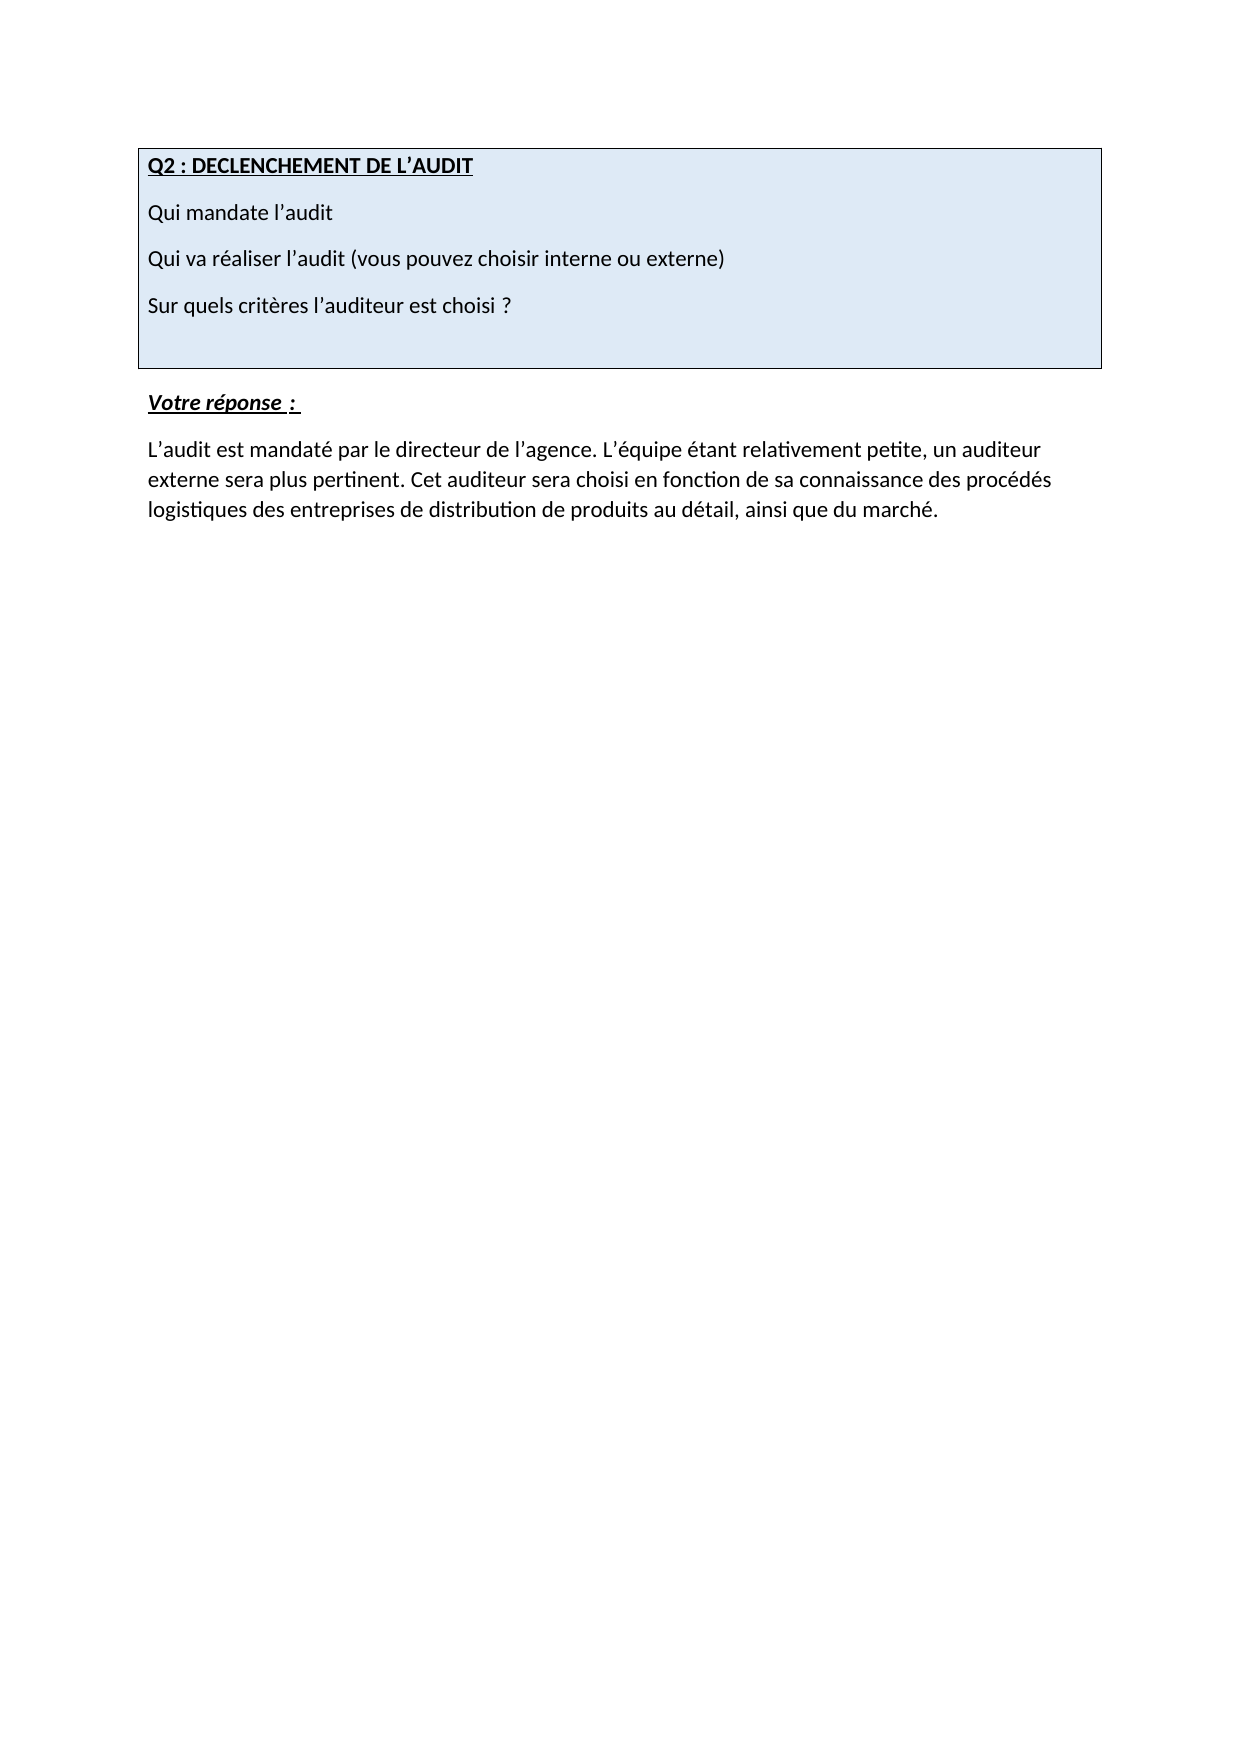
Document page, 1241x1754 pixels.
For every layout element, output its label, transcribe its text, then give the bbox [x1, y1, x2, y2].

text Sur quels critères l’auditeur est choisi ? [139, 288, 1101, 319]
text Votre réponse : [148, 388, 1093, 416]
text L’audit est mandaté par le directeur de l’agence. L’équipe étant relativement petite, un auditeur externe sera plus pertinent. Cet auditeur sera choisi en fonction de sa connaissance des procédés logistiques des entreprises de distribution de produits au détail, ainsi que du marché. [148, 435, 1093, 523]
text Qui mandate l’audit [139, 194, 1101, 226]
text Qui va réaliser l’audit (vous pouvez choisir interne ou externe) [139, 241, 1101, 272]
text Q2 : DECLENCHEMENT DE L’AUDIT [139, 149, 1101, 179]
